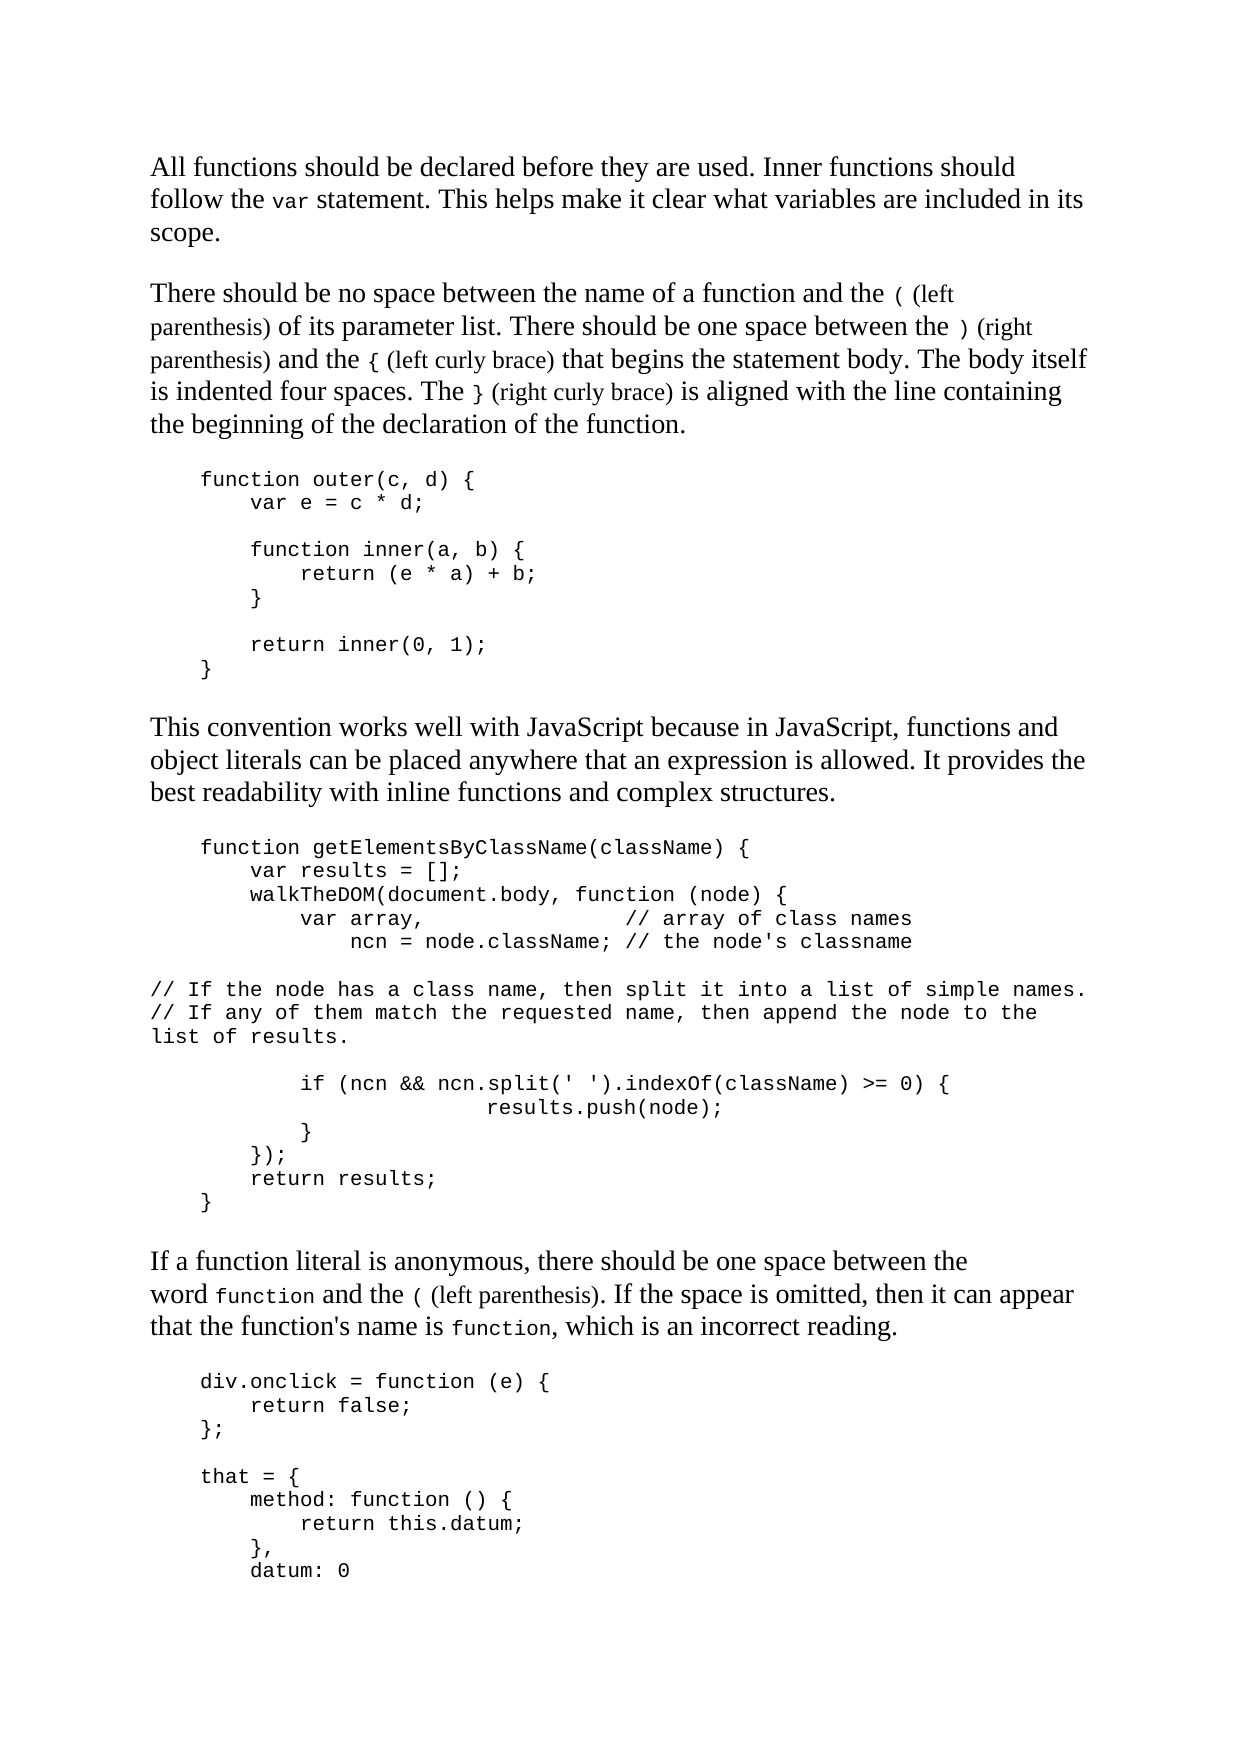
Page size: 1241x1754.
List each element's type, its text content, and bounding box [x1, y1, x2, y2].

text This convention works well with JavaScript because in JavaScript, functions and object literals can be placed anywhere that an expression is allowed. It provides the best readability with inline functions and complex structures. [150, 711, 1090, 808]
text There should be no space between the name of a function and the ( (left parenthesis) of its parameter list. There should be one space between the ) (right parenthesis) and the { (left curly brace) that begins the statement body. The body itself is indented four spaces. The } (right curly brace) is aligned with the line containing the beginning of the declaration of the function. [150, 277, 1090, 439]
text return inner(0, 1); [150, 634, 1090, 658]
text return results; [150, 1168, 1090, 1192]
text that = { [150, 1466, 1090, 1489]
text } [150, 1192, 1090, 1215]
text }, [150, 1537, 1090, 1560]
text function inner(a, b) { [150, 539, 1090, 563]
text function getElementsByClassName(className) { [150, 837, 1090, 861]
text }; [150, 1418, 1090, 1442]
text } [150, 1121, 1090, 1144]
text var array, // array of class names [150, 908, 1090, 931]
text If a function literal is anonymous, there should be one space between the word function and the ( (left parenthesis). If the space is omitted, then it can appear that the function's name is function, which is an incorrect reading. [150, 1244, 1090, 1342]
text // If the node has a class name, then split it into a list of simple names. [150, 979, 1090, 1002]
text walkTheDOM(document.body, function (node) { [150, 884, 1090, 908]
text if (ncn && ncn.split(' ').indexOf(className) >= 0) { [150, 1073, 1090, 1097]
text return false; [150, 1395, 1090, 1418]
text return (e * a) + b; [150, 563, 1090, 587]
text var results = []; [150, 861, 1090, 884]
text } [150, 587, 1090, 610]
text }); [150, 1144, 1090, 1168]
text results.push(node); [150, 1097, 1090, 1121]
text method: function () { [150, 1489, 1090, 1513]
text div.onclick = function (e) { [150, 1371, 1090, 1395]
text ncn = node.className; // the node's classname [150, 931, 1090, 955]
text return this.datum; [150, 1513, 1090, 1537]
text // If any of them match the requested name, then append the node to the list of results. [150, 1002, 1090, 1050]
text All functions should be declared before they are used. Inner functions should follow the var statement. This helps make it clear what variables are included in its scope. [150, 150, 1090, 247]
text var e = c * d; [150, 492, 1090, 516]
text } [150, 658, 1090, 681]
text datum: 0 [150, 1560, 1090, 1584]
text function outer(c, d) { [150, 468, 1090, 492]
